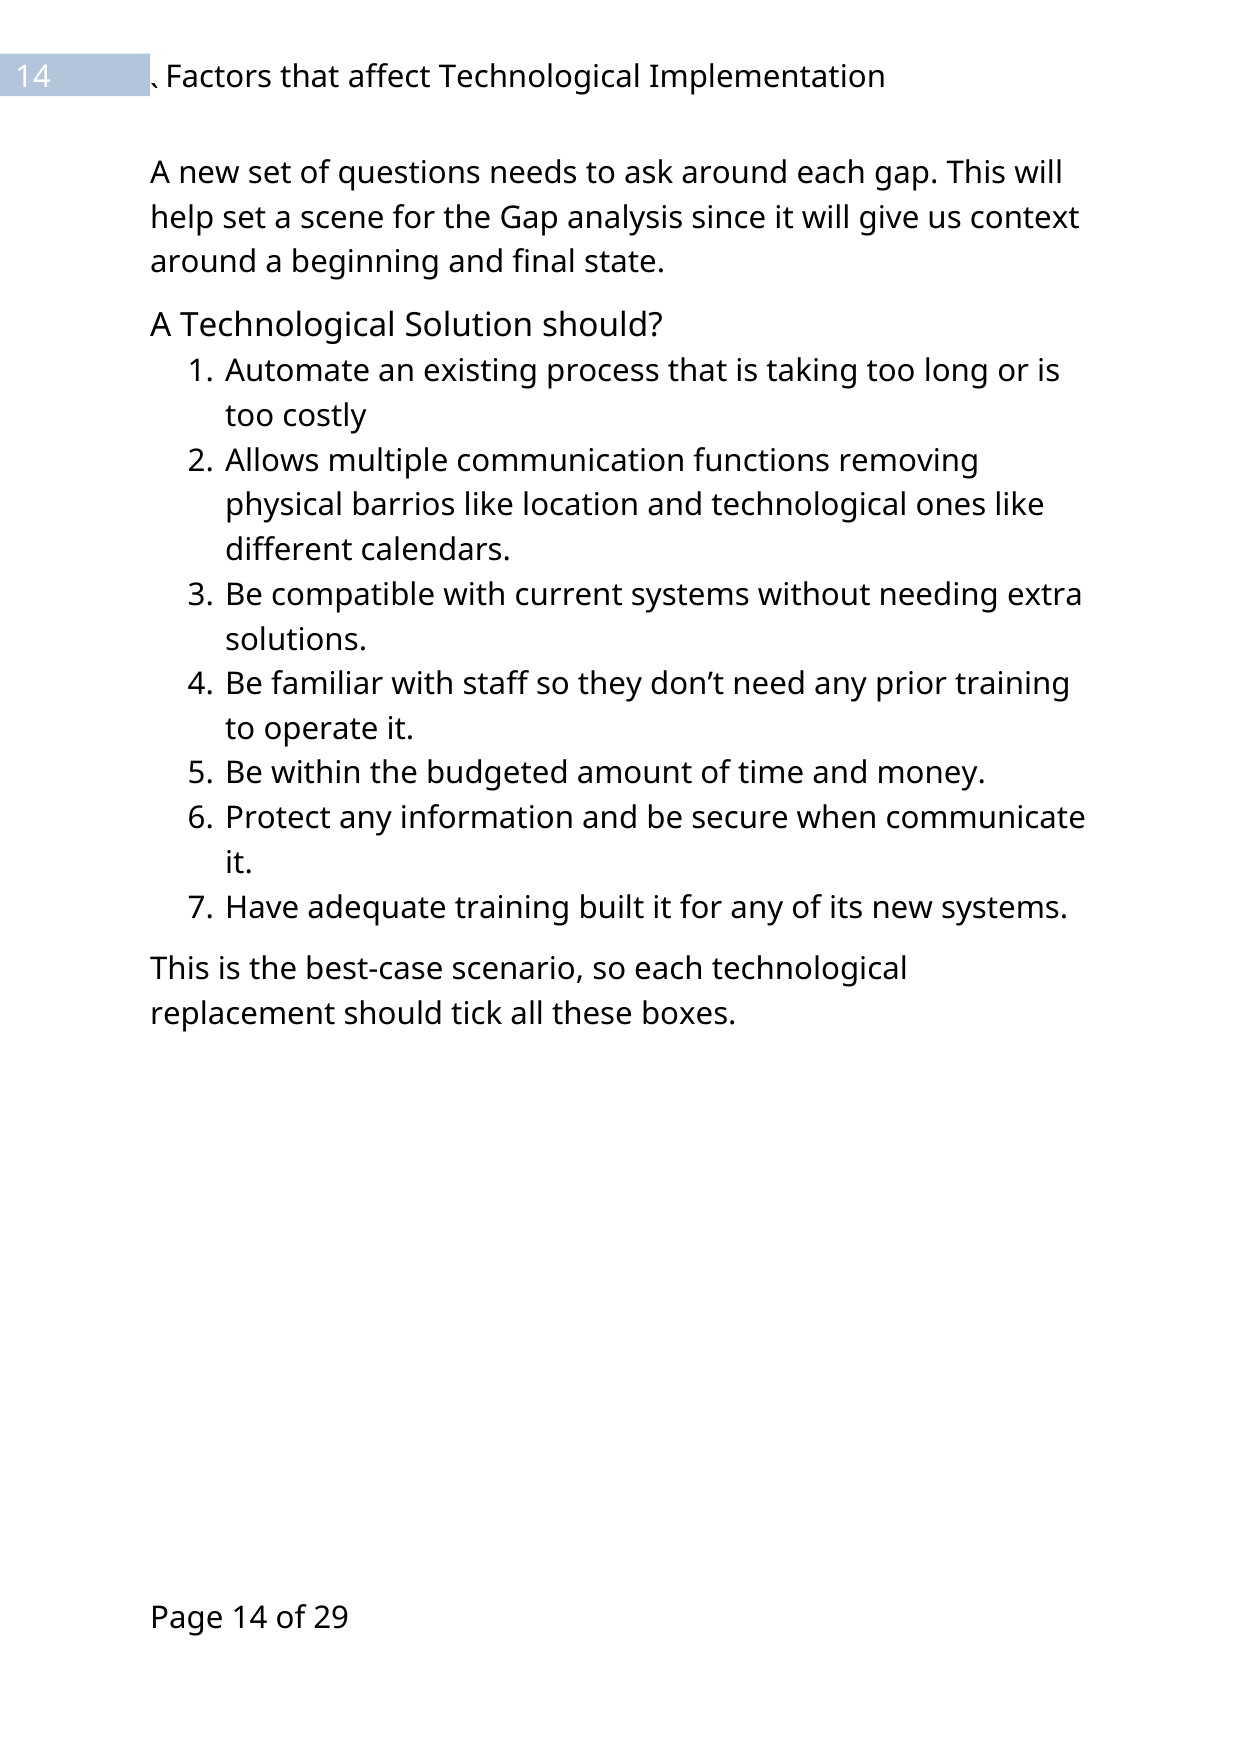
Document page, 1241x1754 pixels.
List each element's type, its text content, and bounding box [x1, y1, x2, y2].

list Allows multiple communication functions removing physical barrios like location and technological ones like different calendars. [187, 438, 1090, 570]
list Have adequate training built it for any of its new systems. [187, 884, 1090, 927]
text A new set of questions needs to ask around each gap. This will help set a scene for the Gap analysis since it will give us context around a beginning and final state. [150, 150, 1090, 282]
list Be within the budgeted amount of time and money. [187, 751, 1090, 793]
subtitle A Technological Solution should? [150, 301, 1090, 346]
list Protect any information and be secure when communicate it. [187, 795, 1090, 882]
text This is the best-case scenario, so each technological replacement should tick all these boxes. [150, 946, 1090, 1033]
list Be familiar with staff so they don’t need any prior training to operate it. [187, 661, 1090, 748]
list Automate an existing process that is taking too long or is too costly [187, 348, 1090, 436]
list Be compatible with current systems without needing extra solutions. [187, 572, 1090, 659]
